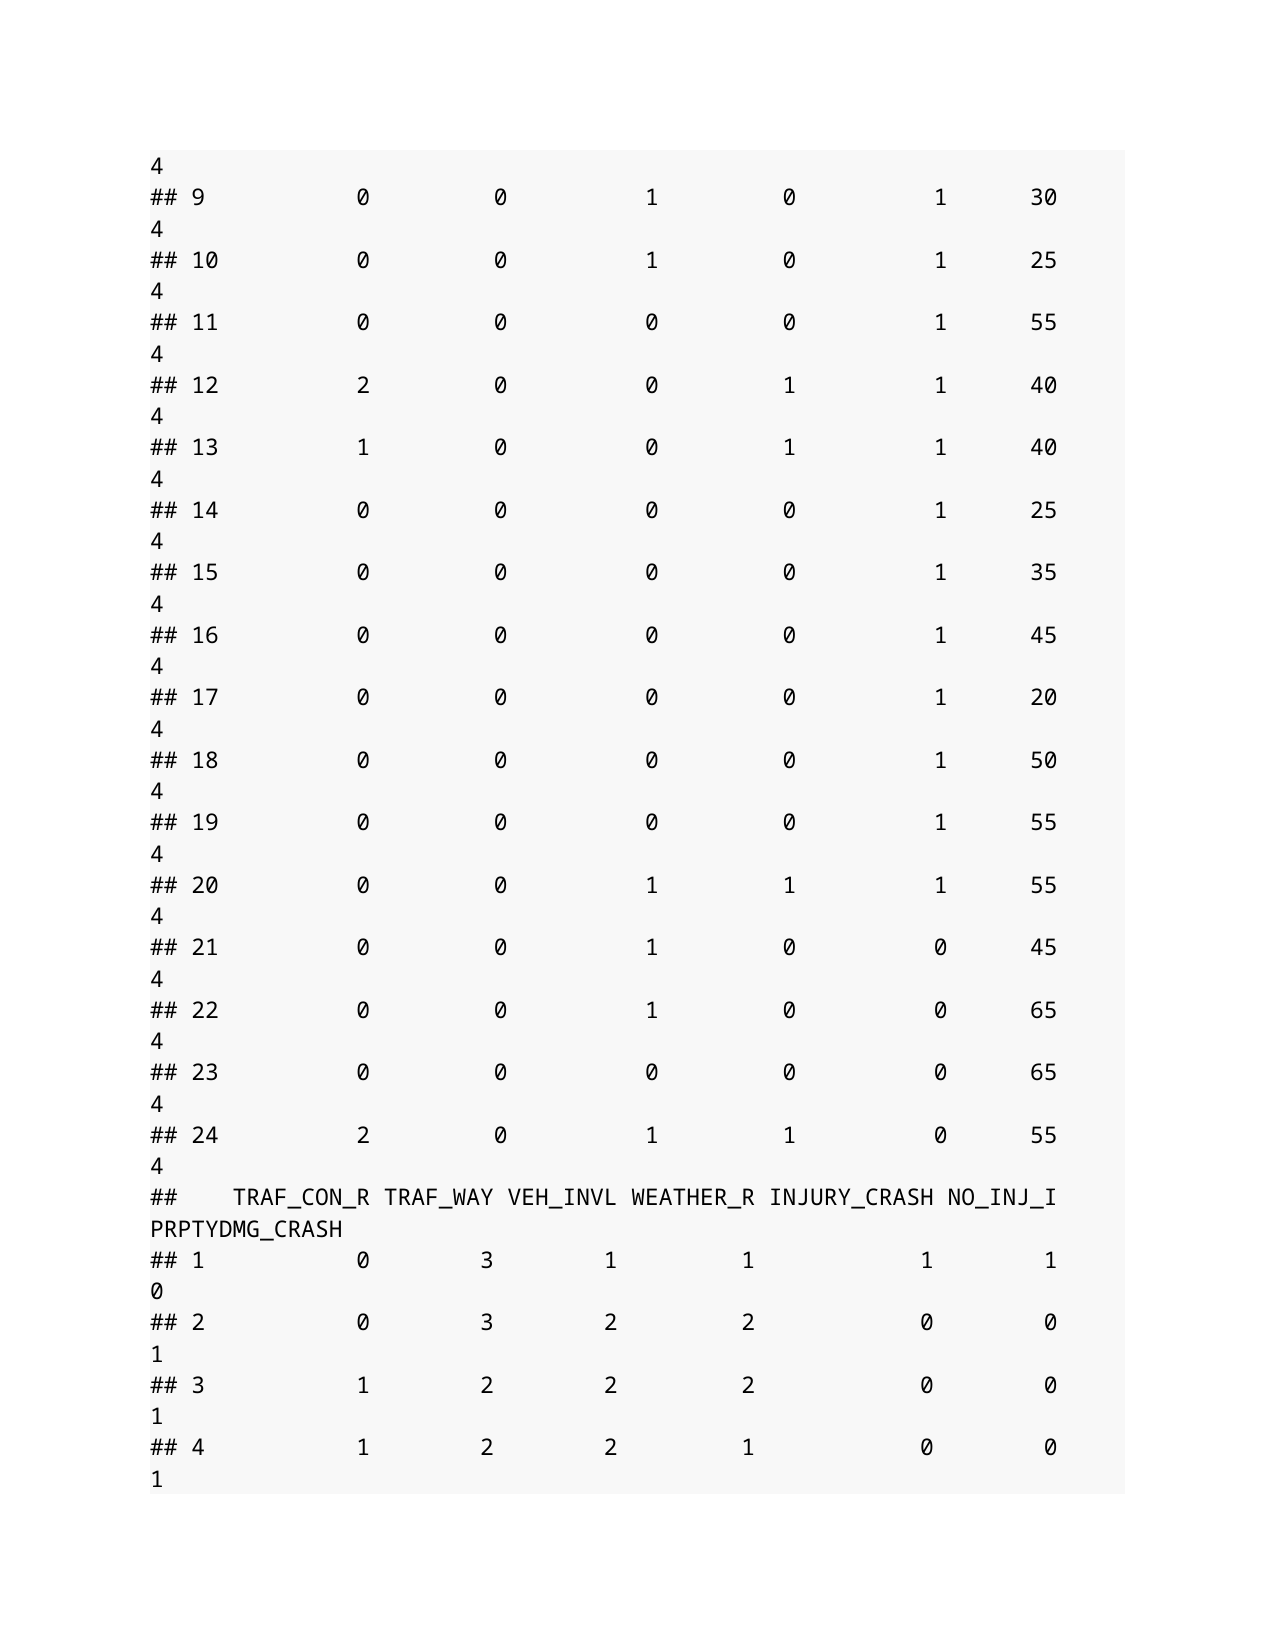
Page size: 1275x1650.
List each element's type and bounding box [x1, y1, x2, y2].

text [150, 150, 1125, 1494]
